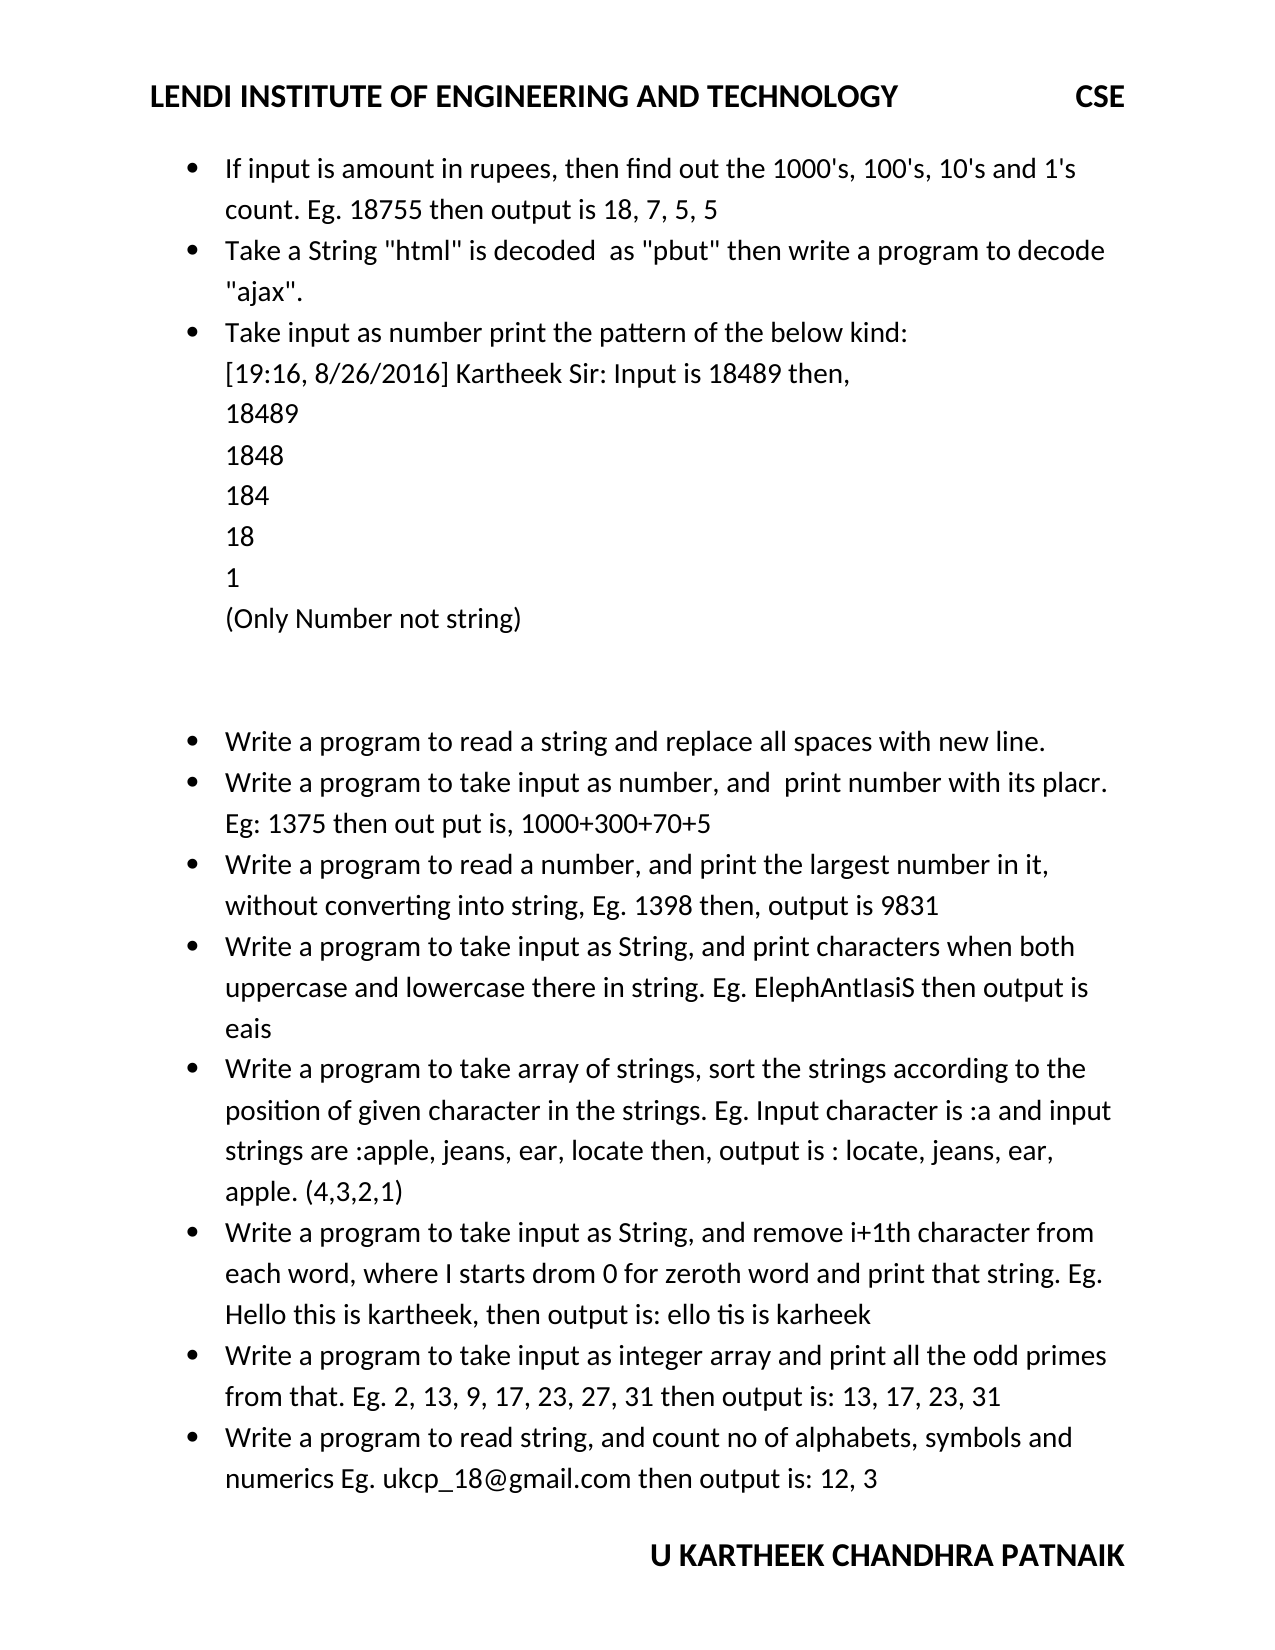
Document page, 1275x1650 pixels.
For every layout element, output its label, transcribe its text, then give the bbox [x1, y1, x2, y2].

list If input is amount in rupees, then find out the 1000's, 100's, 10's and 1's count. Eg. 18755 then output is 18, 7, 5, 5 [187, 150, 1125, 227]
list 18 [225, 518, 1125, 554]
list 18489 [225, 396, 1125, 431]
list Write a program to take input as String, and print characters when both uppercase and lowercase there in string. Eg. ElephAntIasiS then output is eais [187, 928, 1125, 1045]
list Take a String "html" is decoded as "pbut" then write a program to decode "ajax". [187, 232, 1125, 308]
list Write a program to read a number, and print the largest number in it, without converting into string, Eg. 1398 then, output is 9831 [187, 846, 1125, 922]
list Write a program to take input as String, and remove i+1th character from each word, where I starts drom 0 for zeroth word and print that string. Eg. Hello this is kartheek, then output is: ello tis is karheek [187, 1214, 1125, 1332]
list Write a program to take array of strings, sort the strings according to the position of given character in the strings. Eg. Input character is :a and input strings are :apple, jeans, ear, locate then, output is : locate, jeans, ear, apple. (4,3,2,1) [187, 1051, 1125, 1209]
list Write a program to read a string and replace all spaces with new line. [187, 723, 1125, 759]
list Write a program to take input as number, and print number with its placr. Eg: 1375 then out put is, 1000+300+70+5 [187, 764, 1125, 841]
list 1848 [225, 437, 1125, 472]
list Write a program to take input as integer array and print all the odd primes from that. Eg. 2, 13, 9, 17, 23, 27, 31 then output is: 13, 17, 23, 31 [187, 1337, 1125, 1414]
list [19:16, 8/26/2016] Kartheek Sir: Input is 18489 then, [225, 355, 1125, 390]
list 1 [225, 559, 1125, 595]
list Take input as number print the pattern of the below kind: [187, 314, 1125, 349]
list Write a program to read string, and count no of alphabets, symbols and numerics Eg. ukcp_18@gmail.com then output is: 12, 3 [187, 1419, 1125, 1496]
list 184 [225, 477, 1125, 513]
list (Only Number not string) [225, 600, 1125, 636]
